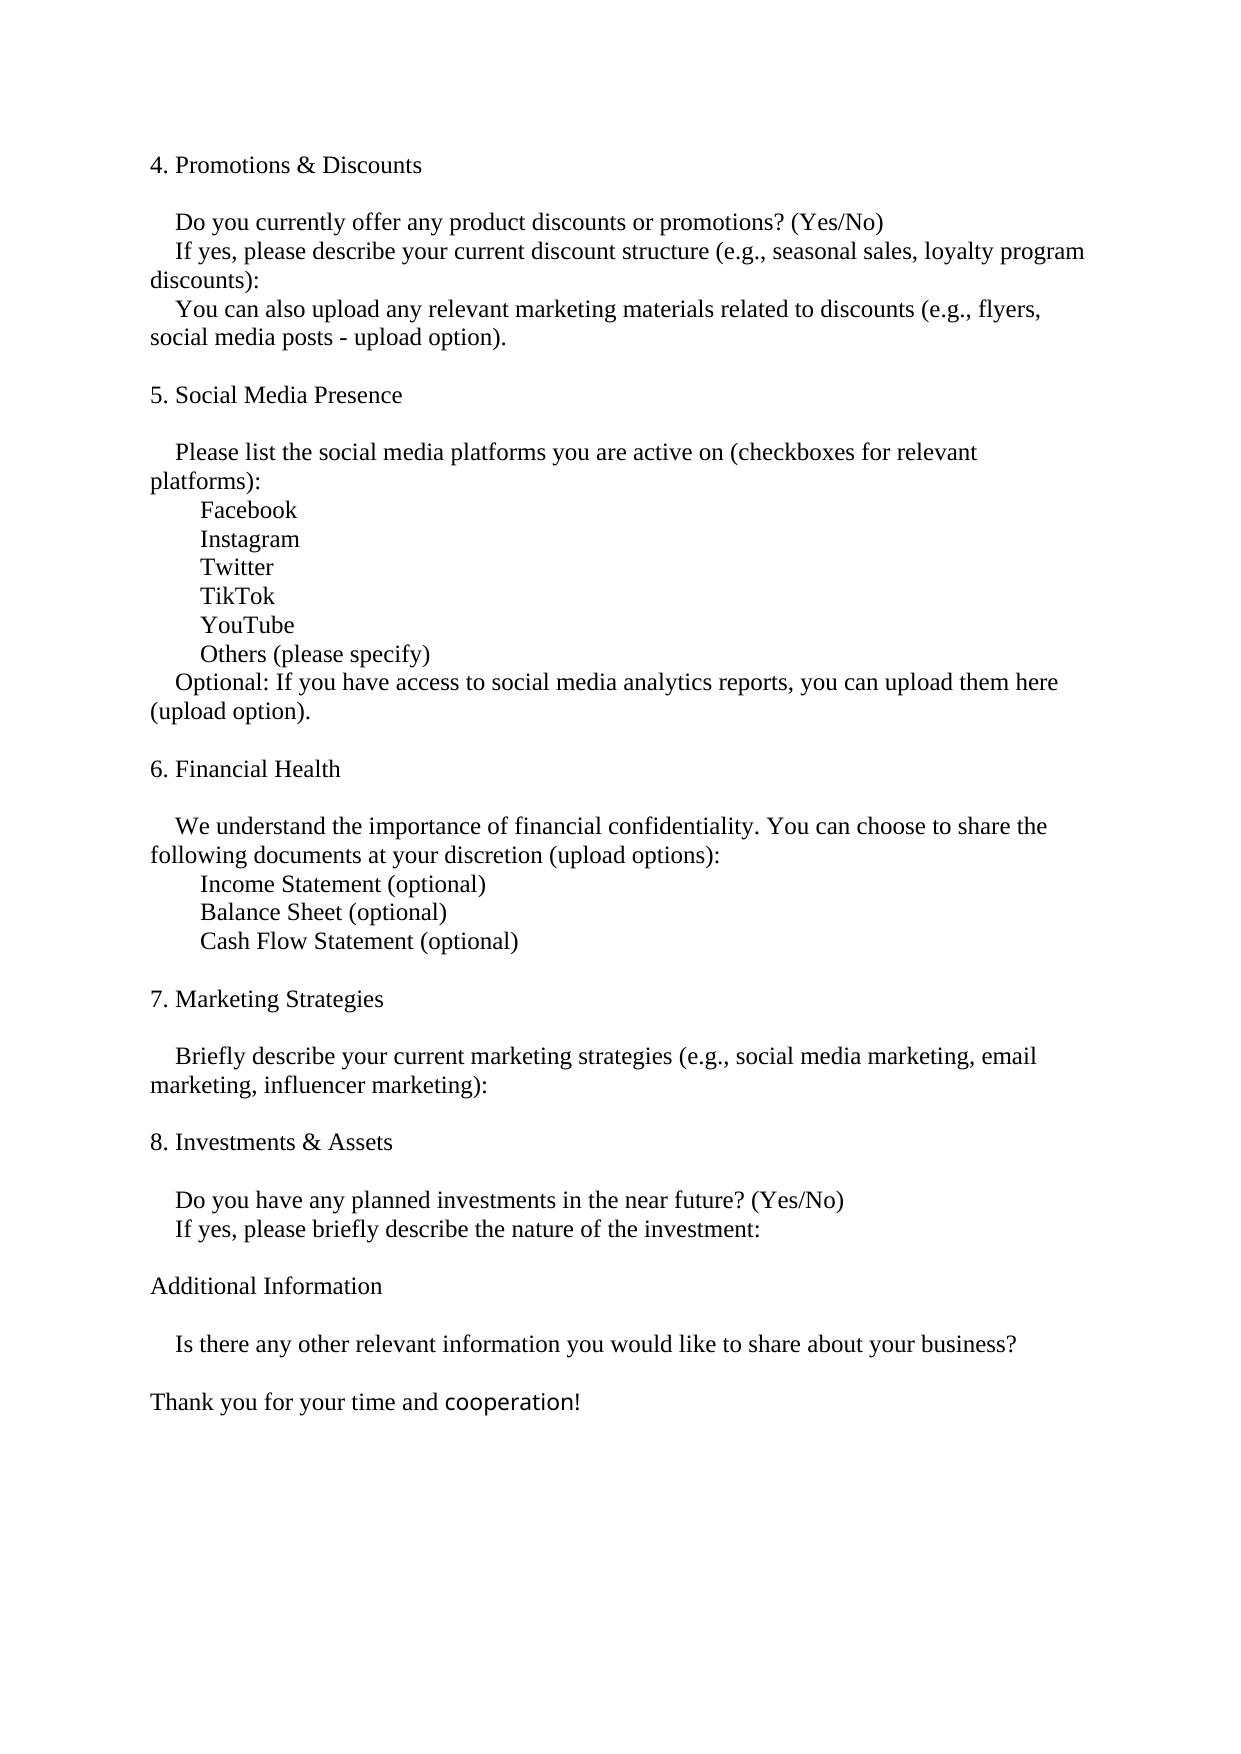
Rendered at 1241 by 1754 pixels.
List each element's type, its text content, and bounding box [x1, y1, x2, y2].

text 6. Financial Health [150, 754, 1090, 782]
text 8. Investments & Assets [150, 1127, 1090, 1156]
text Others (please specify) [150, 639, 1090, 667]
text Instagram [150, 524, 1090, 552]
text 4. Promotions & Discounts [150, 150, 1090, 179]
text Income Statement (optional) [150, 869, 1090, 897]
text Briefly describe your current marketing strategies (e.g., social media marketing, email marketing, influencer marketing): [150, 1041, 1090, 1099]
text Do you currently offer any product discounts or promotions? (Yes/No) [150, 207, 1090, 236]
text Twitter [150, 552, 1090, 581]
text We understand the importance of financial confidentiality. You can choose to share the following documents at your discretion (upload options): [150, 811, 1090, 869]
text 7. Marketing Strategies [150, 984, 1090, 1012]
text Balance Sheet (optional) [150, 897, 1090, 926]
text Additional Information [150, 1271, 1090, 1300]
text YouTube [150, 610, 1090, 639]
text Please list the social media platforms you are active on (checkboxes for relevant platforms): [150, 437, 1090, 495]
text If yes, please describe your current discount structure (e.g., seasonal sales, loyalty program discounts): [150, 236, 1090, 294]
text Cash Flow Statement (optional) [150, 926, 1090, 955]
text Is there any other relevant information you would like to share about your business? [150, 1329, 1090, 1357]
text 5. Social Media Presence [150, 380, 1090, 409]
text Do you have any planned investments in the near future? (Yes/No) [150, 1185, 1090, 1214]
text Thank you for your time and cooperation! [150, 1386, 1090, 1417]
text Optional: If you have access to social media analytics reports, you can upload them here (upload option). [150, 667, 1090, 725]
text If yes, please briefly describe the nature of the investment: [150, 1214, 1090, 1242]
text Facebook [150, 495, 1090, 524]
text TikTok [150, 581, 1090, 610]
text You can also upload any relevant marketing materials related to discounts (e.g., flyers, social media posts - upload option). [150, 294, 1090, 351]
